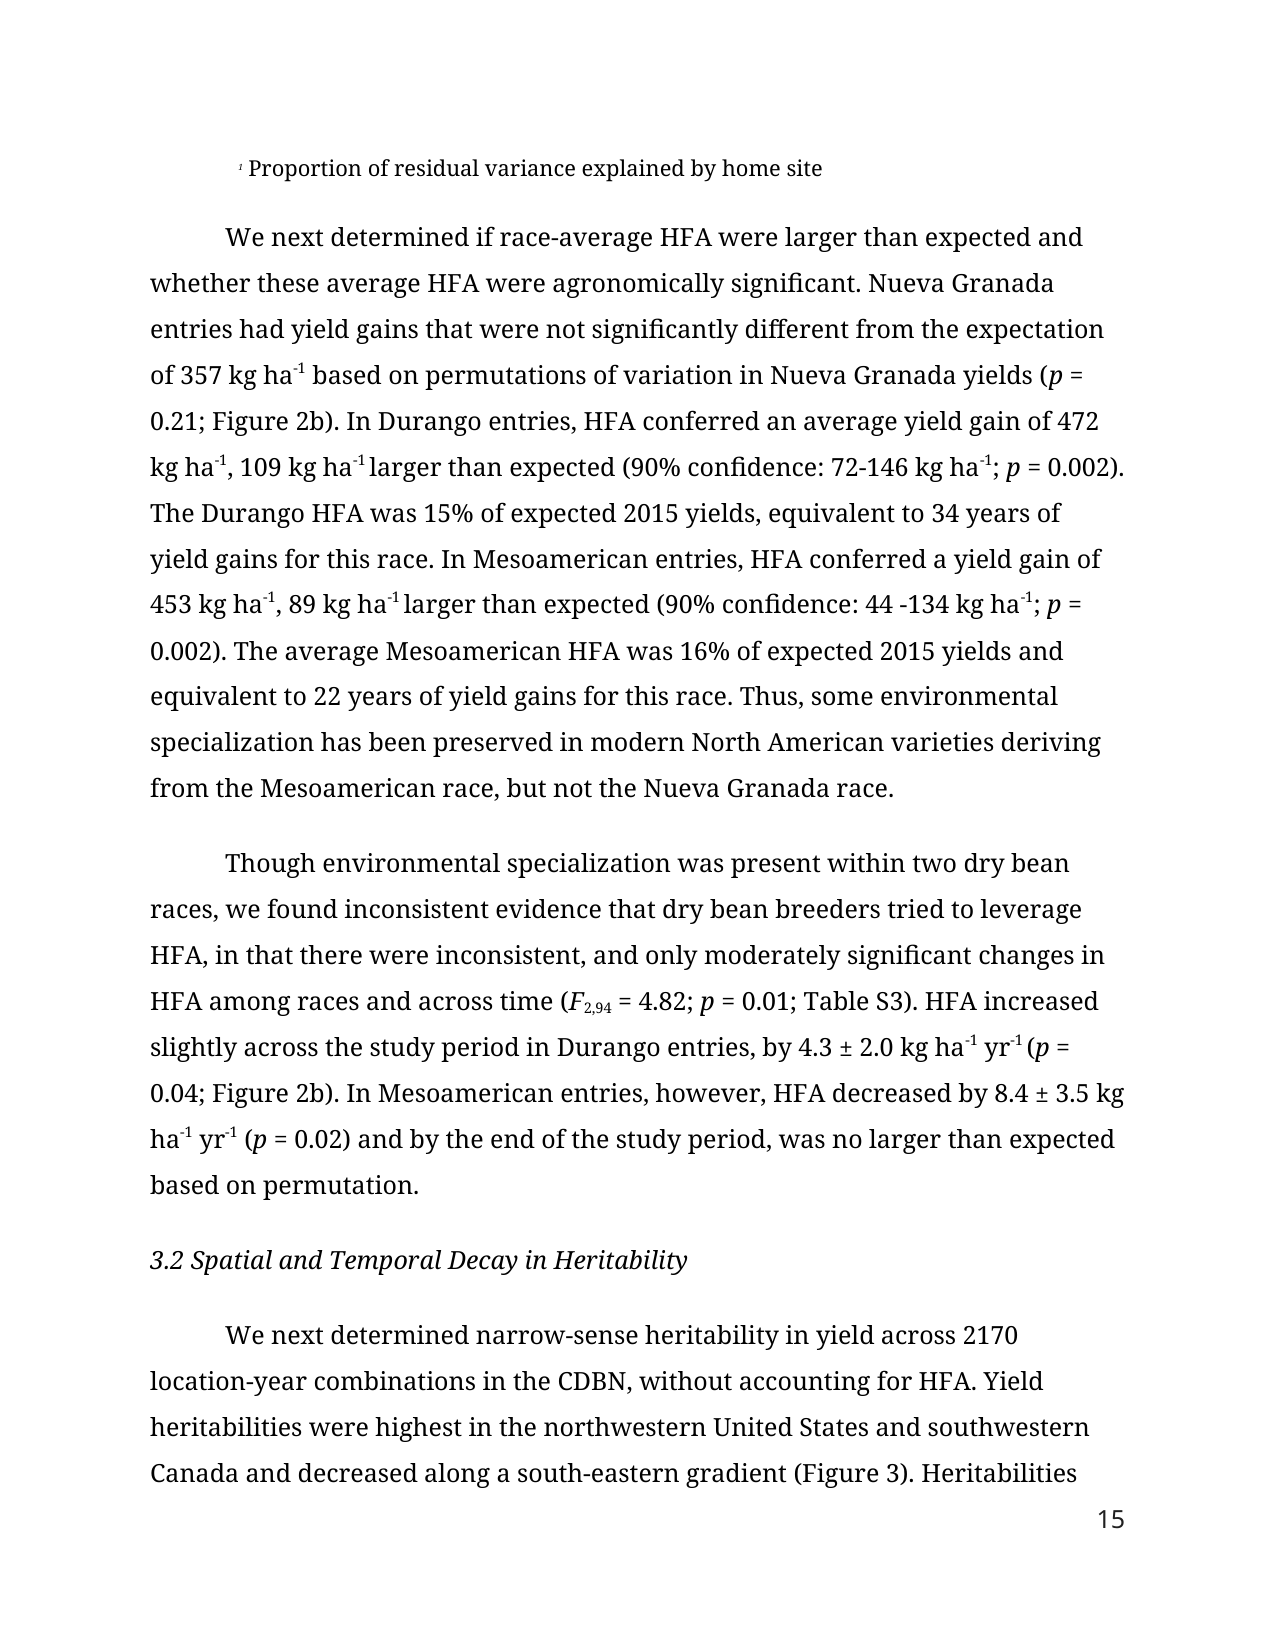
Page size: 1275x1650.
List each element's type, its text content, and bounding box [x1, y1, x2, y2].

text 3.2 Spatial and Temporal Decay in Heritability [150, 1243, 1125, 1277]
table_cell 1 Proportion of residual variance explained by home site [235, 150, 1040, 186]
text Though environmental specialization was present within two dry bean races, we found inconsistent evidence that dry bean breeders tried to leverage HFA, in that there were inconsistent, and only moderately significant changes in HFA among races and across time (F2,94 = 4.82; p = 0.01; Table S3). HFA increased slightly across the study period in Durango entries, by 4.3 ± 2.0 kg ha-1 yr-1 (p = 0.04; Figure 2b). In Mesoamerican entries, however, HFA decreased by 8.4 ± 3.5 kg ha-1 yr-1 (p = 0.02) and by the end of the study period, was no larger than expected based on permutation. [150, 846, 1125, 1202]
text We next determined if race-average HFA were larger than expected and whether these average HFA were agronomically significant. Nueva Granada entries had yield gains that were not significantly different from the expectation of 357 kg ha-1 based on permutations of variation in Nueva Granada yields (p = 0.21; Figure 2b). In Durango entries, HFA conferred an average yield gain of 472 kg ha-1, 109 kg ha-1 larger than expected (90% confidence: 72-146 kg ha-1; p = 0.002). The Durango HFA was 15% of expected 2015 yields, equivalent to 34 years of yield gains for this race. In Mesoamerican entries, HFA conferred a yield gain of 453 kg ha-1, 89 kg ha-1 larger than expected (90% confidence: 44 -134 kg ha-1; p = 0.002). The average Mesoamerican HFA was 16% of expected 2015 yields and equivalent to 22 years of yield gains for this race. Thus, some environmental specialization has been preserved in modern North American varieties deriving from the Mesoamerican race, but not the Nueva Granada race. [150, 220, 1125, 805]
